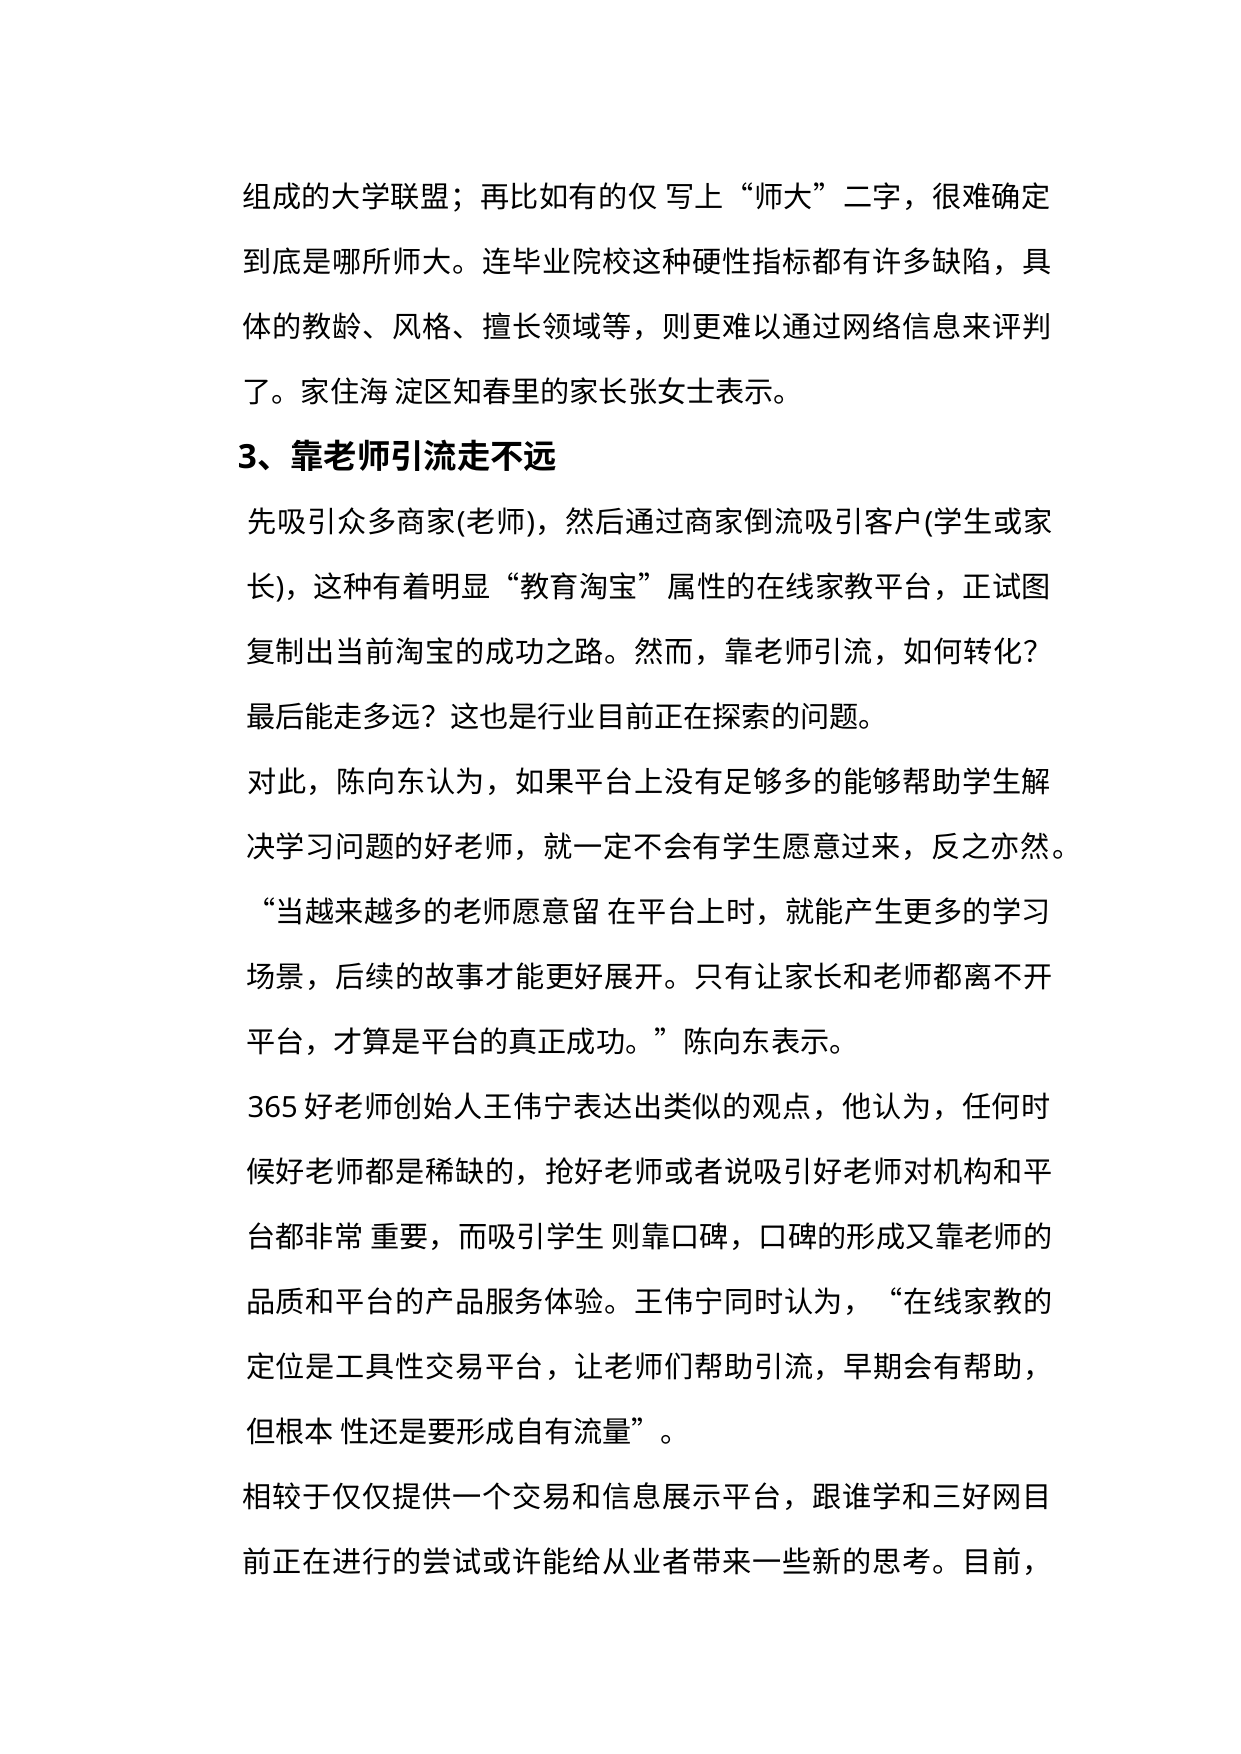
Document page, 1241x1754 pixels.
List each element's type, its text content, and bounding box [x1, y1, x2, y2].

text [242, 162, 1053, 422]
text 对此，陈向东认为，如果平台上没有足够多的能够帮助学生解决学习问题的好老师，就一定不会有学生愿意过来，反之亦然。“当越来越多的老师愿意留 在平台上时，就能产生更多的学习场景，后续的故事才能更好展开。只有让家长和老师都离不开平台，才算是平台的真正成功。”陈向东表示。 [187, 747, 1053, 1072]
text 3、靠老师引流走不远 [187, 422, 1053, 487]
text 先吸引众多商家(老师)，然后通过商家倒流吸引客户(学生或家长)，这种有着明显“教育淘宝”属性的在线家教平台，正试图复制出当前淘宝的成功之路。然而，靠老师引流，如何转化？最后能走多远？这也是行业目前正在探索的问题。 [187, 487, 1053, 747]
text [242, 1462, 1053, 1592]
text 365好老师创始人王伟宁表达出类似的观点，他认为，任何时候好老师都是稀缺的，抢好老师或者说吸引好老师对机构和平台都非常 重要，而吸引学生 则靠口碑，口碑的形成又靠老师的品质和平台的产品服务体验。王伟宁同时认为，“在线家教的定位是工具性交易平台，让老师们帮助引流，早期会有帮助，但根本 性还是要形成自有流量”。 [187, 1072, 1053, 1462]
